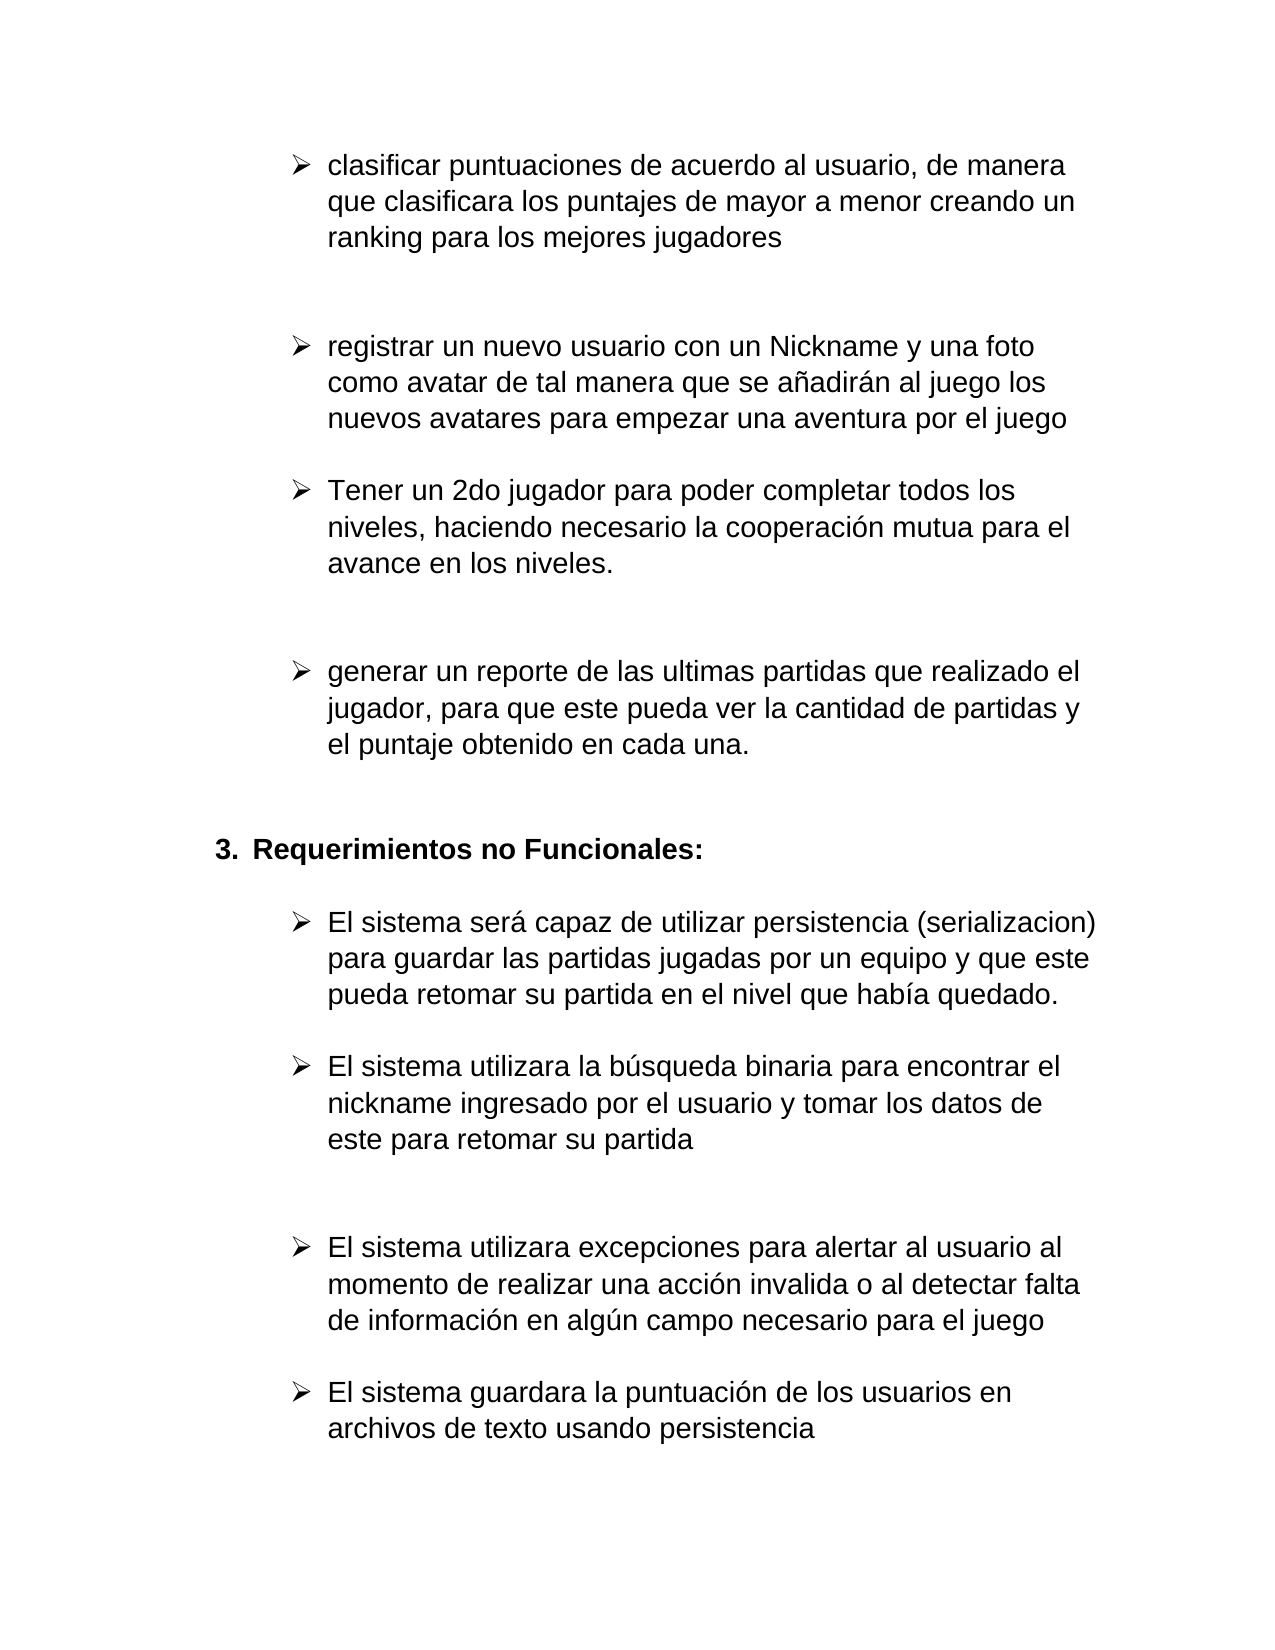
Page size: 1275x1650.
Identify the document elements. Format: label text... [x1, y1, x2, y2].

list El sistema será capaz de utilizar persistencia (serializacion) para guardar las partidas jugadas por un equipo y que este pueda retomar su partida en el nivel que había quedado. [290, 905, 1098, 1011]
list Requerimientos no Funcionales: [215, 832, 1098, 866]
list registrar un nuevo usuario con un Nickname y una foto como avatar de tal manera que se añadirán al juego los nuevos avatares para empezar una aventura por el juego [290, 328, 1098, 434]
list Tener un 2do jugador para poder completar todos los niveles, haciendo necesario la cooperación mutua para el avance en los niveles. [290, 473, 1098, 579]
list clasificar puntuaciones de acuerdo al usuario, de manera que clasificara los puntajes de mayor a menor creando un ranking para los mejores jugadores [290, 148, 1098, 254]
list generar un reporte de las ultimas partidas que realizado el jugador, para que este pueda ver la cantidad de partidas y el puntaje obtenido en cada una. [290, 654, 1098, 760]
list El sistema guardara la puntuación de los usuarios en archivos de texto usando persistencia [290, 1375, 1098, 1445]
list El sistema utilizara la búsqueda binaria para encontrar el nickname ingresado por el usuario y tomar los datos de este para retomar su partida [290, 1049, 1098, 1156]
list El sistema utilizara excepciones para alertar al usuario al momento de realizar una acción invalida o al detectar falta de información en algún campo necesario para el juego [290, 1230, 1098, 1336]
